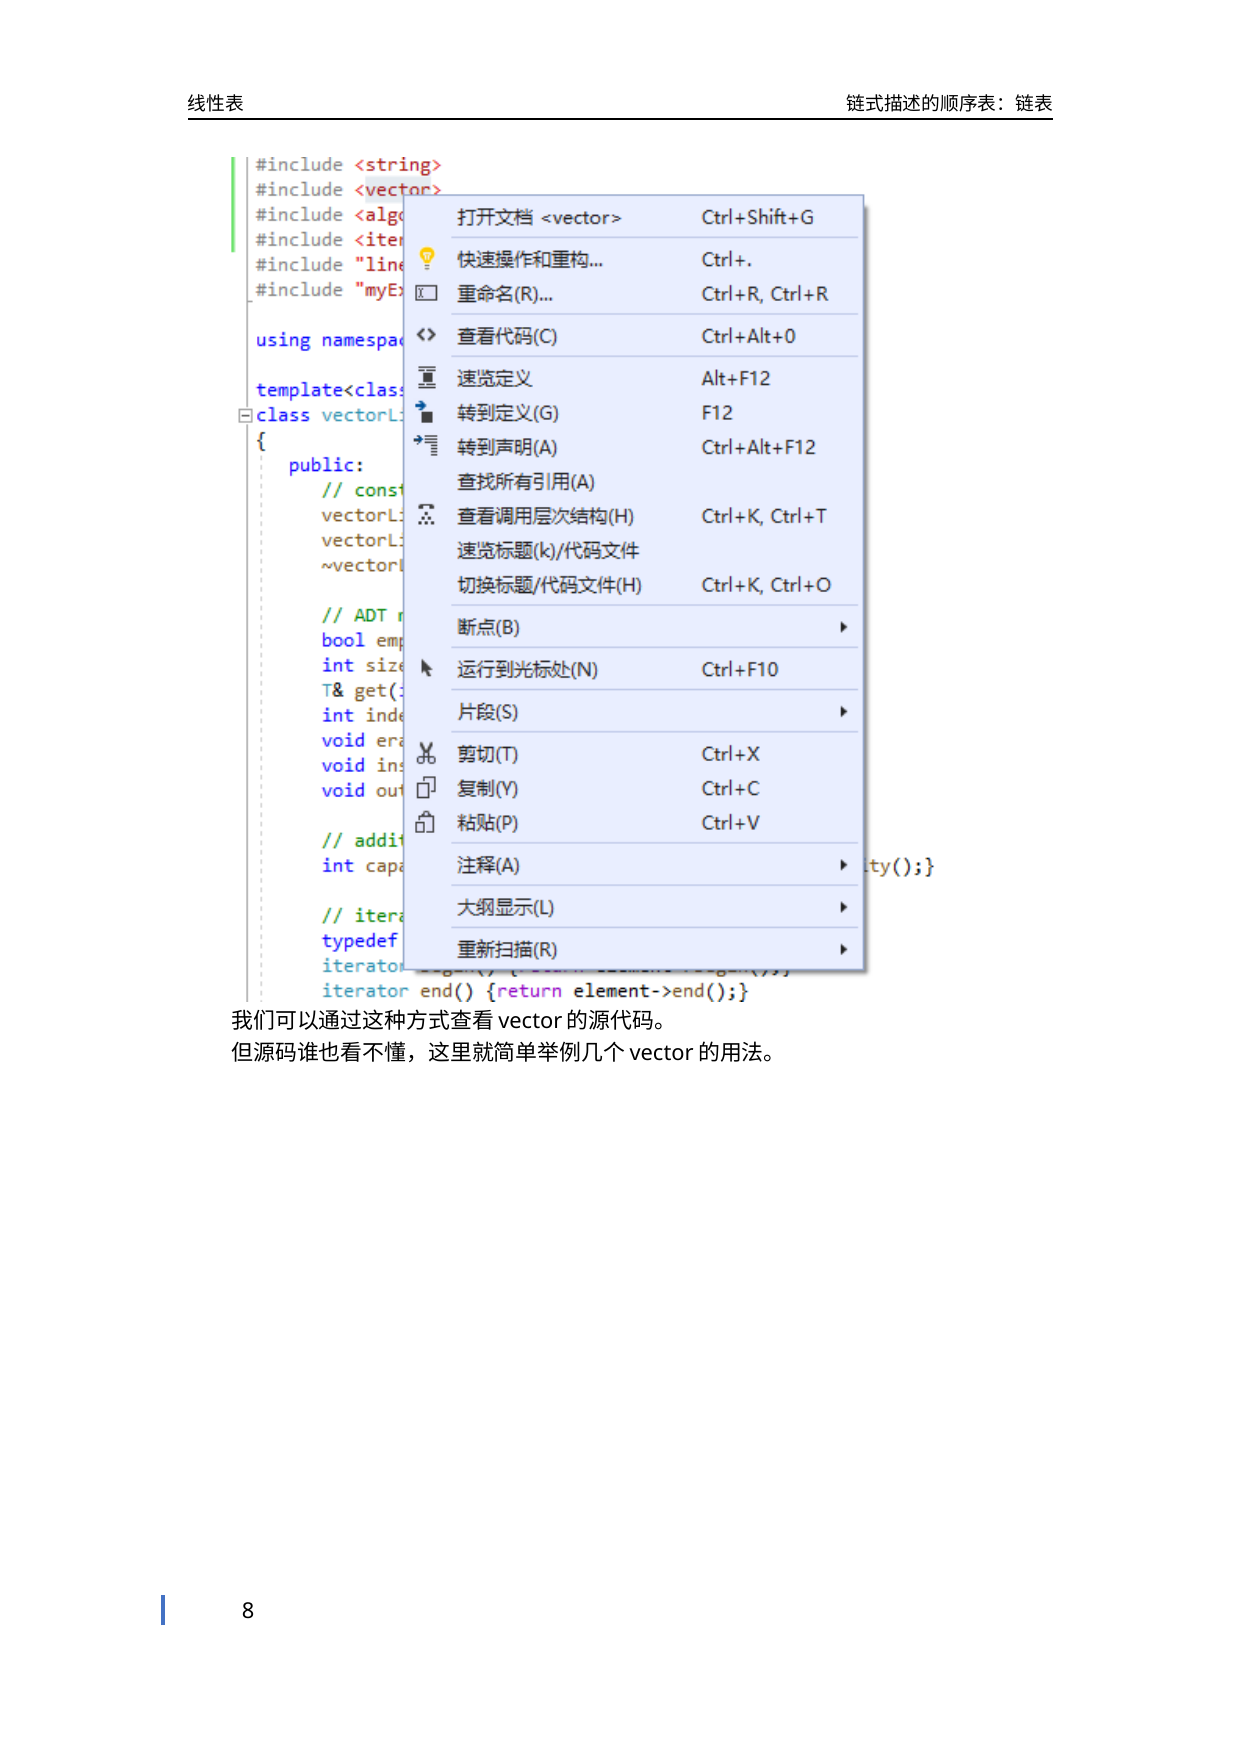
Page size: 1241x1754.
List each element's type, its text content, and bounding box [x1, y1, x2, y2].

text 但源码谁也看不懂，这里就简单举例几个vector的用法。 [187, 1035, 1053, 1068]
text 我们可以通过这种方式查看vector的源代码。 [187, 1003, 1053, 1035]
picture [231, 157, 935, 1002]
